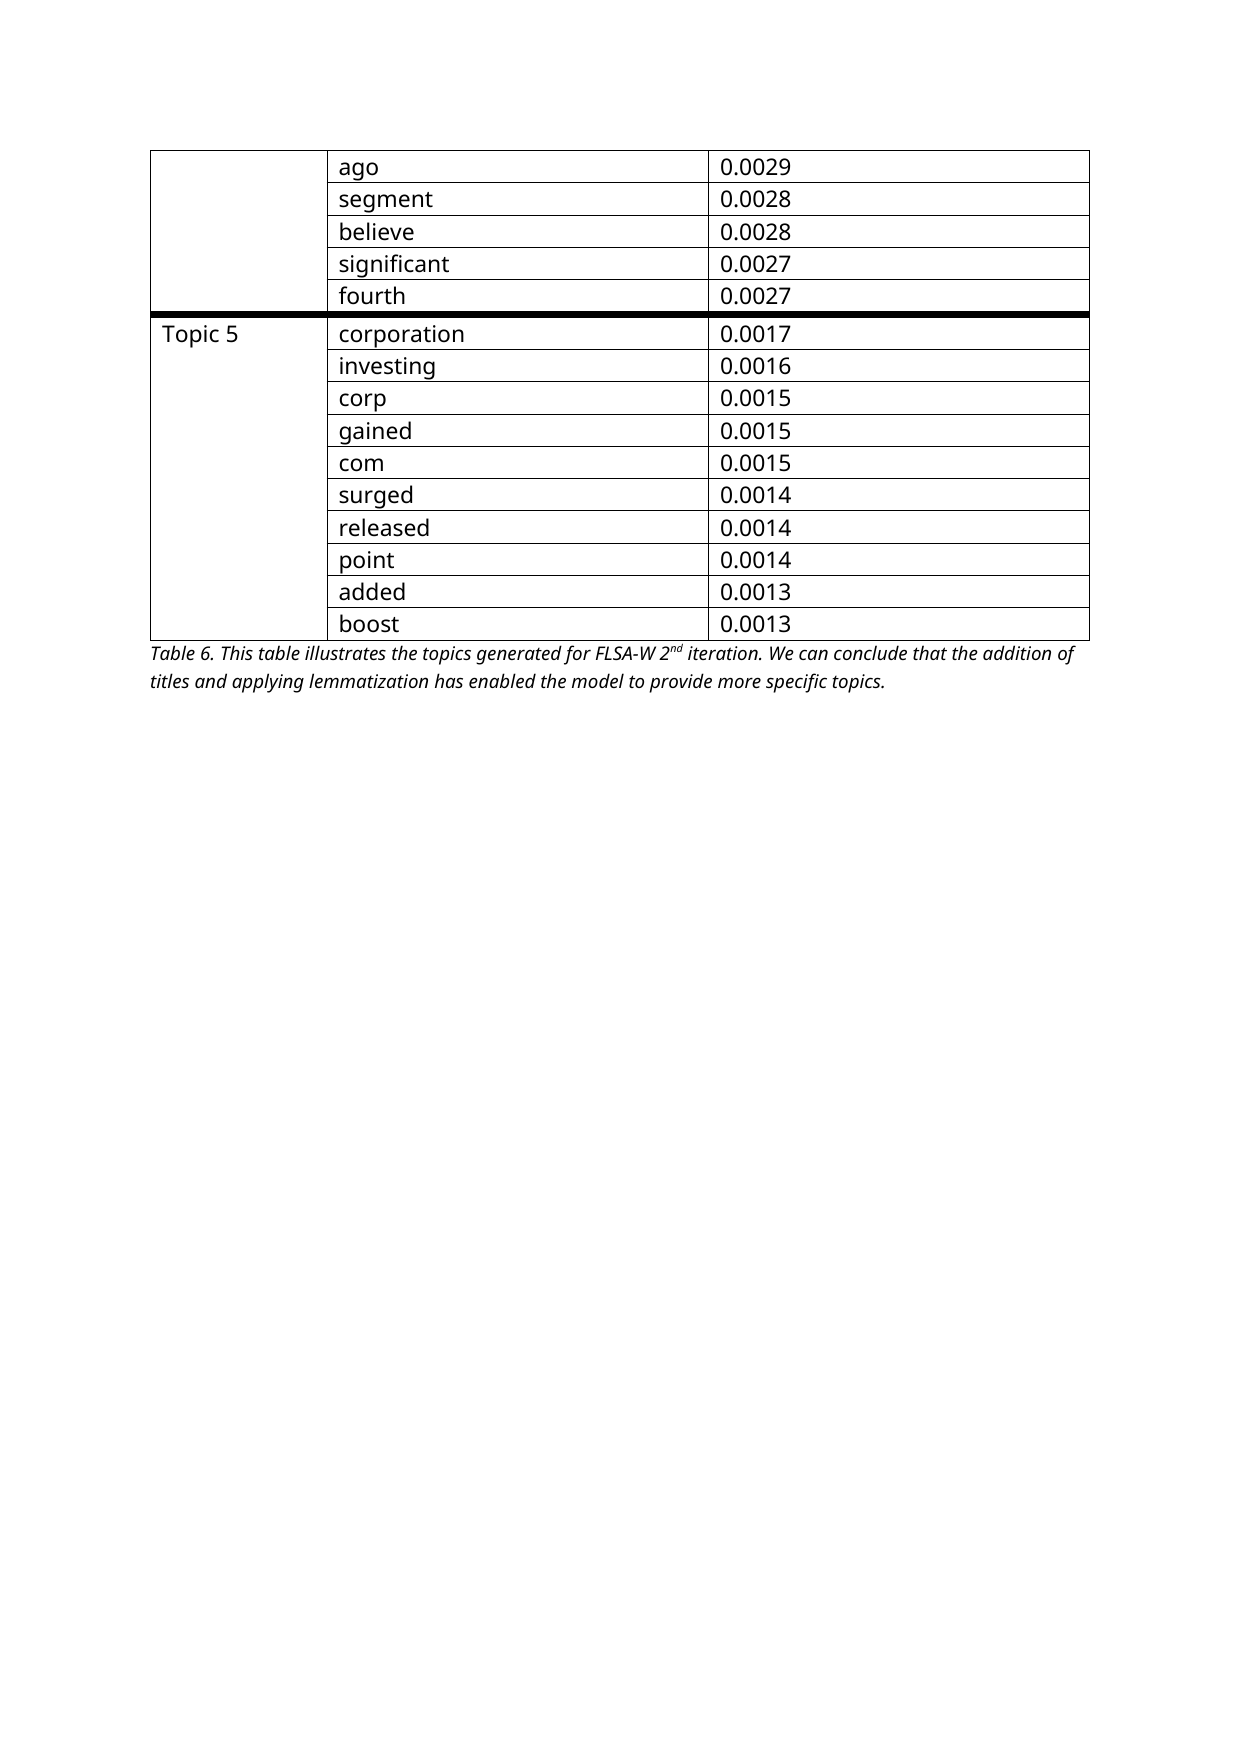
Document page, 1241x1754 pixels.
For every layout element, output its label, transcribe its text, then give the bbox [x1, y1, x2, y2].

table_cell added [328, 576, 708, 607]
table_cell ago [328, 151, 708, 182]
table_cell 0.0013 [709, 608, 1089, 639]
table_cell investing [328, 350, 708, 381]
table_cell 0.0015 [709, 382, 1089, 413]
table_cell 0.0027 [709, 248, 1089, 279]
table_cell released [328, 511, 708, 543]
table_cell 0.0014 [709, 544, 1089, 575]
table_cell surged [328, 479, 708, 510]
table_cell 0.0028 [709, 216, 1089, 247]
table_cell 0.0017 [709, 318, 1089, 349]
table_cell segment [328, 183, 708, 214]
table_cell point [328, 544, 708, 575]
table_cell 0.0014 [709, 511, 1089, 543]
table_cell boost [328, 608, 708, 639]
table_cell 0.0028 [709, 183, 1089, 214]
table_cell fourth [328, 280, 708, 311]
table_cell 0.0027 [709, 280, 1089, 311]
text Table 6. This table illustrates the topics generated for FLSA-W 2nd iteration. We can conclude that the addition of titles and applying lemmatization has enabled the model to provide more specific topics. [150, 641, 1090, 694]
table_cell 0.0013 [709, 576, 1089, 607]
table_cell corporation [328, 318, 708, 349]
table_cell Topic 5 [151, 318, 327, 639]
table_cell 0.0016 [709, 350, 1089, 381]
table_cell 0.0014 [709, 479, 1089, 510]
table_cell gained [328, 415, 708, 446]
table_cell corp [328, 382, 708, 413]
table_cell believe [328, 216, 708, 247]
table_cell 0.0029 [709, 151, 1089, 182]
table_cell 0.0015 [709, 415, 1089, 446]
table_cell significant [328, 248, 708, 279]
table_cell com [328, 447, 708, 478]
table_cell 0.0015 [709, 447, 1089, 478]
